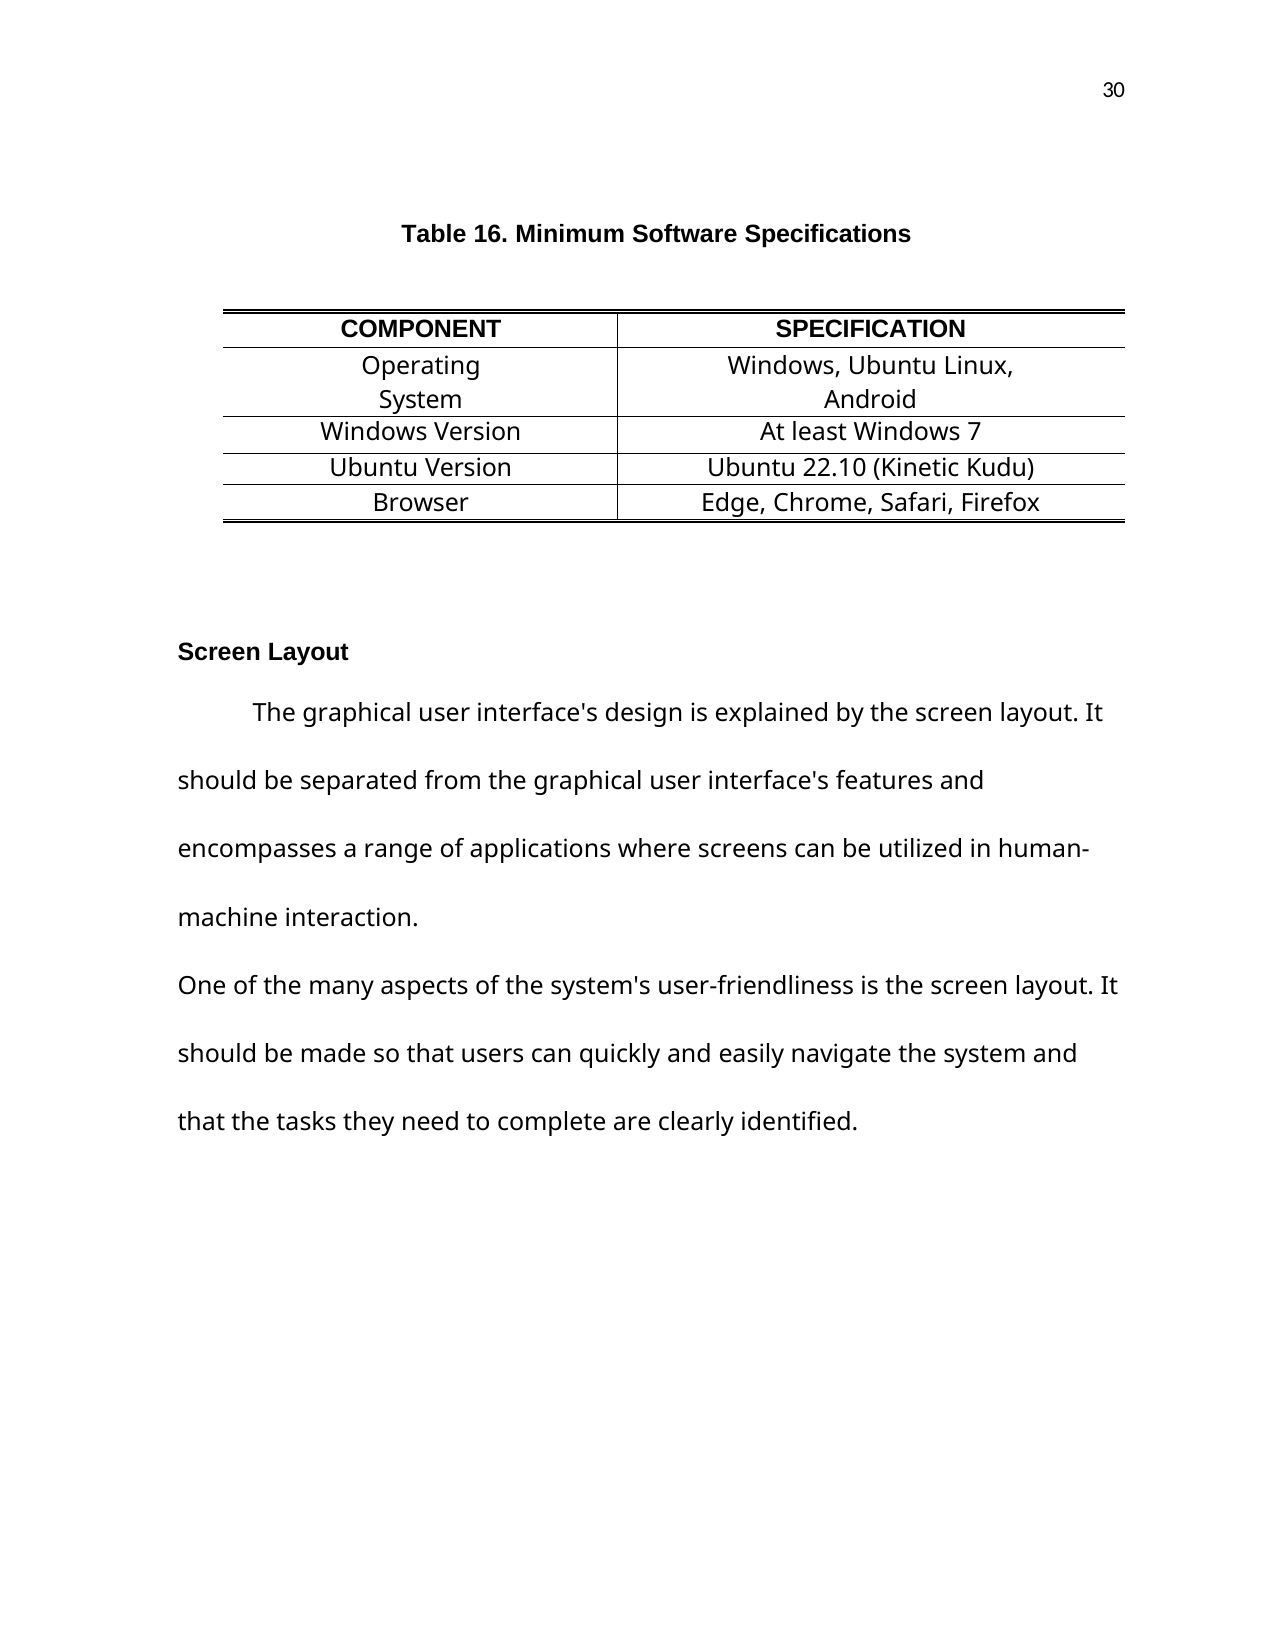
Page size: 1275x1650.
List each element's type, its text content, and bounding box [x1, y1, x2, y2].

table_header COMPONENT [223, 314, 617, 347]
table_cell Windows, Ubuntu Linux, Android [618, 348, 1125, 416]
table_header SPECIFICATION [618, 314, 1125, 347]
table_cell Ubuntu Version [223, 454, 617, 483]
table_cell Windows Version [223, 417, 617, 452]
subtitle Table 16. Minimum Software Specifications [336, 219, 976, 248]
table_cell Edge, Chrome, Safari, Firefox [618, 485, 1125, 518]
text One of the many aspects of the system's user-friendliness is the screen layout. It should be made so that users can quickly and easily navigate the system and that the tasks they need to complete are clearly identified. [177, 967, 1125, 1138]
table_cell Browser [223, 485, 617, 518]
table_cell At least Windows 7 [618, 417, 1125, 452]
text Screen Layout [177, 637, 1214, 666]
text The graphical user interface's design is explained by the screen layout. It should be separated from the graphical user interface's features and encompasses a range of applications where screens can be utilized in human-machine interaction. [177, 695, 1125, 933]
table_cell Ubuntu 22.10 (Kinetic Kudu) [618, 454, 1125, 483]
table_cell Operating System [223, 348, 617, 416]
